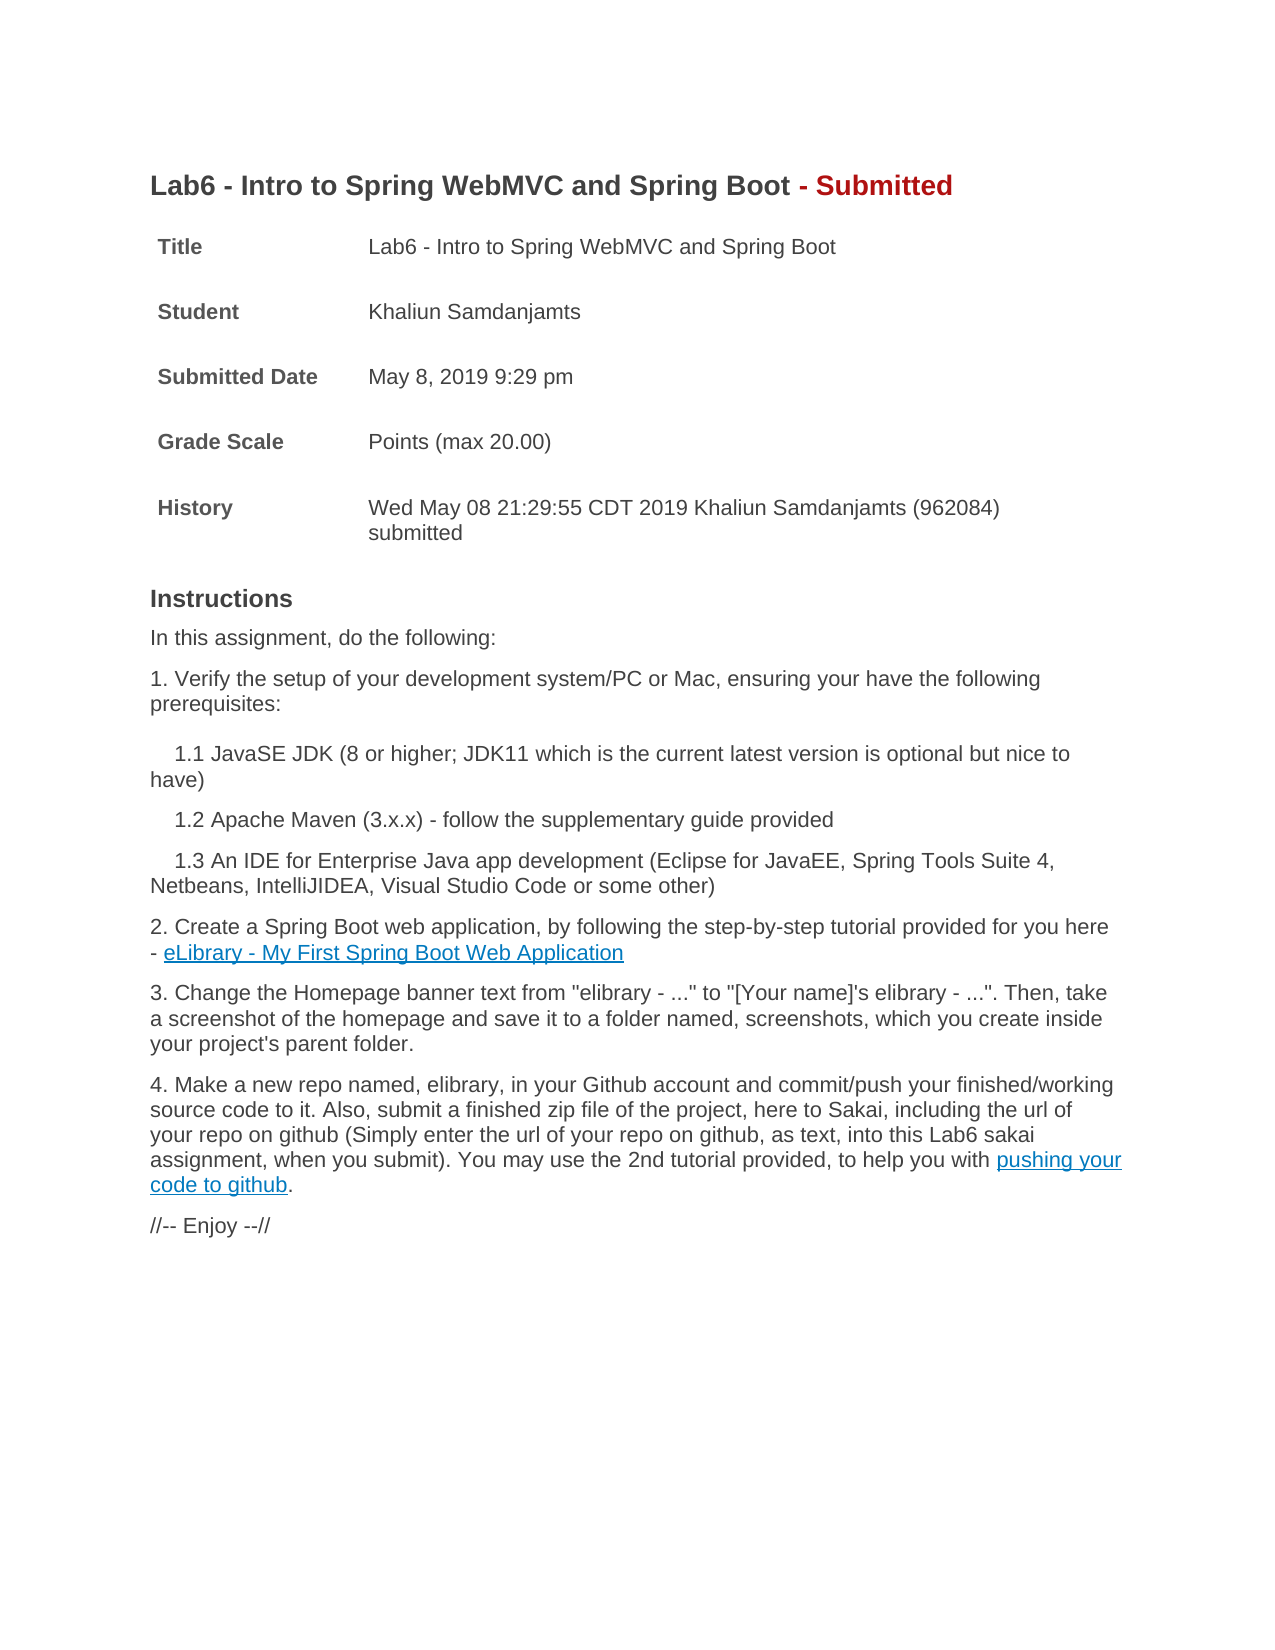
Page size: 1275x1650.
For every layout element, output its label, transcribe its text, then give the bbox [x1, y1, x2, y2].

table_cell Khaliun Samdanjamts [343, 279, 1125, 344]
table_cell Submitted Date [150, 344, 343, 409]
text In this assignment, do the following: [150, 625, 1125, 650]
text //-- Enjoy --// [150, 1213, 1125, 1238]
table_cell History [150, 475, 343, 565]
text 1. Verify the setup of your development system/PC or Mac, ensuring your have the following prerequisites: 1.1 JavaSE JDK (8 or higher; JDK11 which is the current latest version is optional but nice to have) [150, 666, 1125, 792]
table_cell Wed May 08 21:29:55 CDT 2019 Khaliun Samdanjamts (962084) submitted [343, 475, 1125, 565]
table_cell Grade Scale [150, 409, 343, 474]
text 1.3 An IDE for Enterprise Java app development (Eclipse for JavaEE, Spring Tools Suite 4, Netbeans, IntelliJIDEA, Visual Studio Code or some other) [150, 848, 1125, 899]
text Lab6 - Intro to Spring WebMVC and Spring Boot - Submitted [150, 169, 1125, 201]
text Instructions [150, 584, 1125, 612]
table_cell May 8, 2019 9:29 pm [343, 344, 1125, 409]
table_cell Points (max 20.00) [343, 409, 1125, 474]
table_cell Student [150, 279, 343, 344]
table_header Lab6 - Intro to Spring WebMVC and Spring Boot [343, 214, 1125, 279]
text 2. Create a Spring Boot web application, by following the step-by-step tutorial provided for you here - eLibrary - My First Spring Boot Web Application [150, 914, 1125, 965]
text 4. Make a new repo named, elibrary, in your Github account and commit/push your finished/working source code to it. Also, submit a finished zip file of the project, here to Sakai, including the url of your repo on github (Simply enter the url of your repo on github, as text, into this Lab6 sakai assignment, when you submit). You may use the 2nd tutorial provided, to help you with pushing your code to github. [150, 1072, 1125, 1198]
text 3. Change the Homepage banner text from "elibrary - ..." to "[Your name]'s elibrary - ...". Then, take a screenshot of the homepage and save it to a folder named, screenshots, which you create inside your project's parent folder. [150, 980, 1125, 1056]
table_header Title [150, 214, 343, 279]
text 1.2 Apache Maven (3.x.x) - follow the supplementary guide provided [150, 807, 1125, 833]
